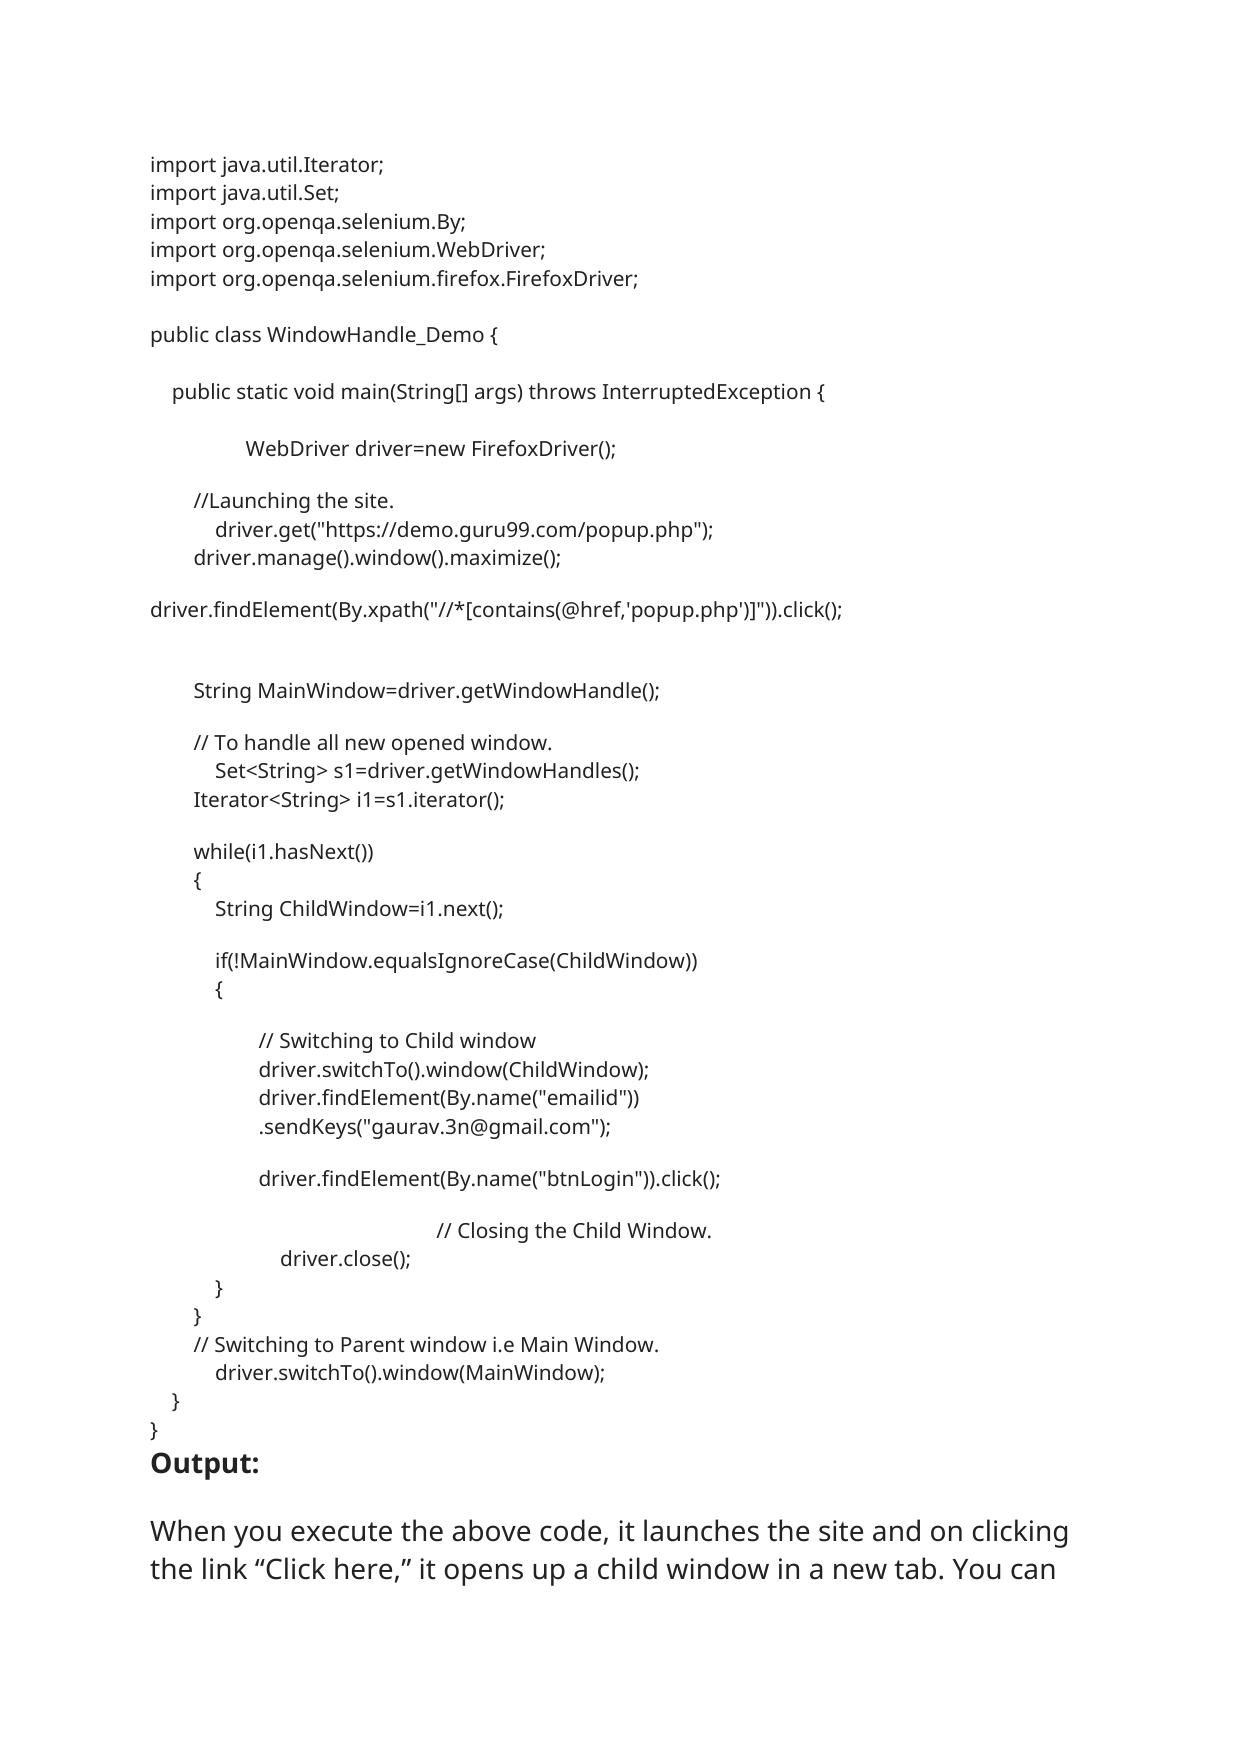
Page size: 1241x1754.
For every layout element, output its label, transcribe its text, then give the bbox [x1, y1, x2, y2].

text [150, 1511, 1090, 1588]
text while(i1.hasNext()) [150, 837, 1090, 865]
text Output: [150, 1443, 1090, 1482]
text import org.openqa.selenium.By; [150, 207, 1090, 235]
text } [150, 1301, 1090, 1330]
text Iterator<String> i1=s1.iterator(); [150, 785, 1090, 813]
text //Launching the site. [150, 486, 1090, 515]
text // Switching to Child window [150, 1026, 1090, 1055]
text import org.openqa.selenium.firefox.FirefoxDriver; [150, 264, 1090, 292]
text public static void main(String[] args) throws InterruptedException { [150, 377, 1090, 434]
text driver.get("https://demo.guru99.com/popup.php"); [150, 515, 1090, 543]
text import java.util.Set; [150, 178, 1090, 207]
text { [150, 974, 1090, 1003]
text import java.util.Iterator; [150, 150, 1090, 178]
text if(!MainWindow.equalsIgnoreCase(ChildWindow)) [150, 946, 1090, 974]
text String ChildWindow=i1.next(); [150, 894, 1090, 922]
text .sendKeys("gaurav.3n@gmail.com"); [150, 1112, 1090, 1140]
text driver.manage().window().maximize(); [150, 543, 1090, 572]
text driver.switchTo().window(MainWindow); [150, 1358, 1090, 1387]
text String MainWindow=driver.getWindowHandle(); [150, 676, 1090, 704]
text // To handle all new opened window. [150, 728, 1090, 756]
text // Switching to Parent window i.e Main Window. [150, 1330, 1090, 1358]
text } [150, 1387, 1090, 1415]
text // Closing the Child Window. [150, 1216, 1090, 1244]
text Set<String> s1=driver.getWindowHandles(); [150, 756, 1090, 785]
text driver.findElement(By.name("btnLogin")).click(); [150, 1164, 1090, 1192]
text driver.close(); [150, 1244, 1090, 1273]
text public class WindowHandle_Demo { [150, 321, 1090, 349]
text driver.switchTo().window(ChildWindow); [150, 1055, 1090, 1083]
text import org.openqa.selenium.WebDriver; [150, 235, 1090, 264]
text driver.findElement(By.name("emailid")) [150, 1083, 1090, 1112]
text } [150, 1415, 1090, 1443]
text { [150, 865, 1090, 894]
text } [150, 1273, 1090, 1301]
text driver.findElement(By.xpath("//*[contains(@href,'popup.php')]")).click(); [150, 595, 1090, 652]
text WebDriver driver=new FirefoxDriver(); [150, 434, 1090, 463]
